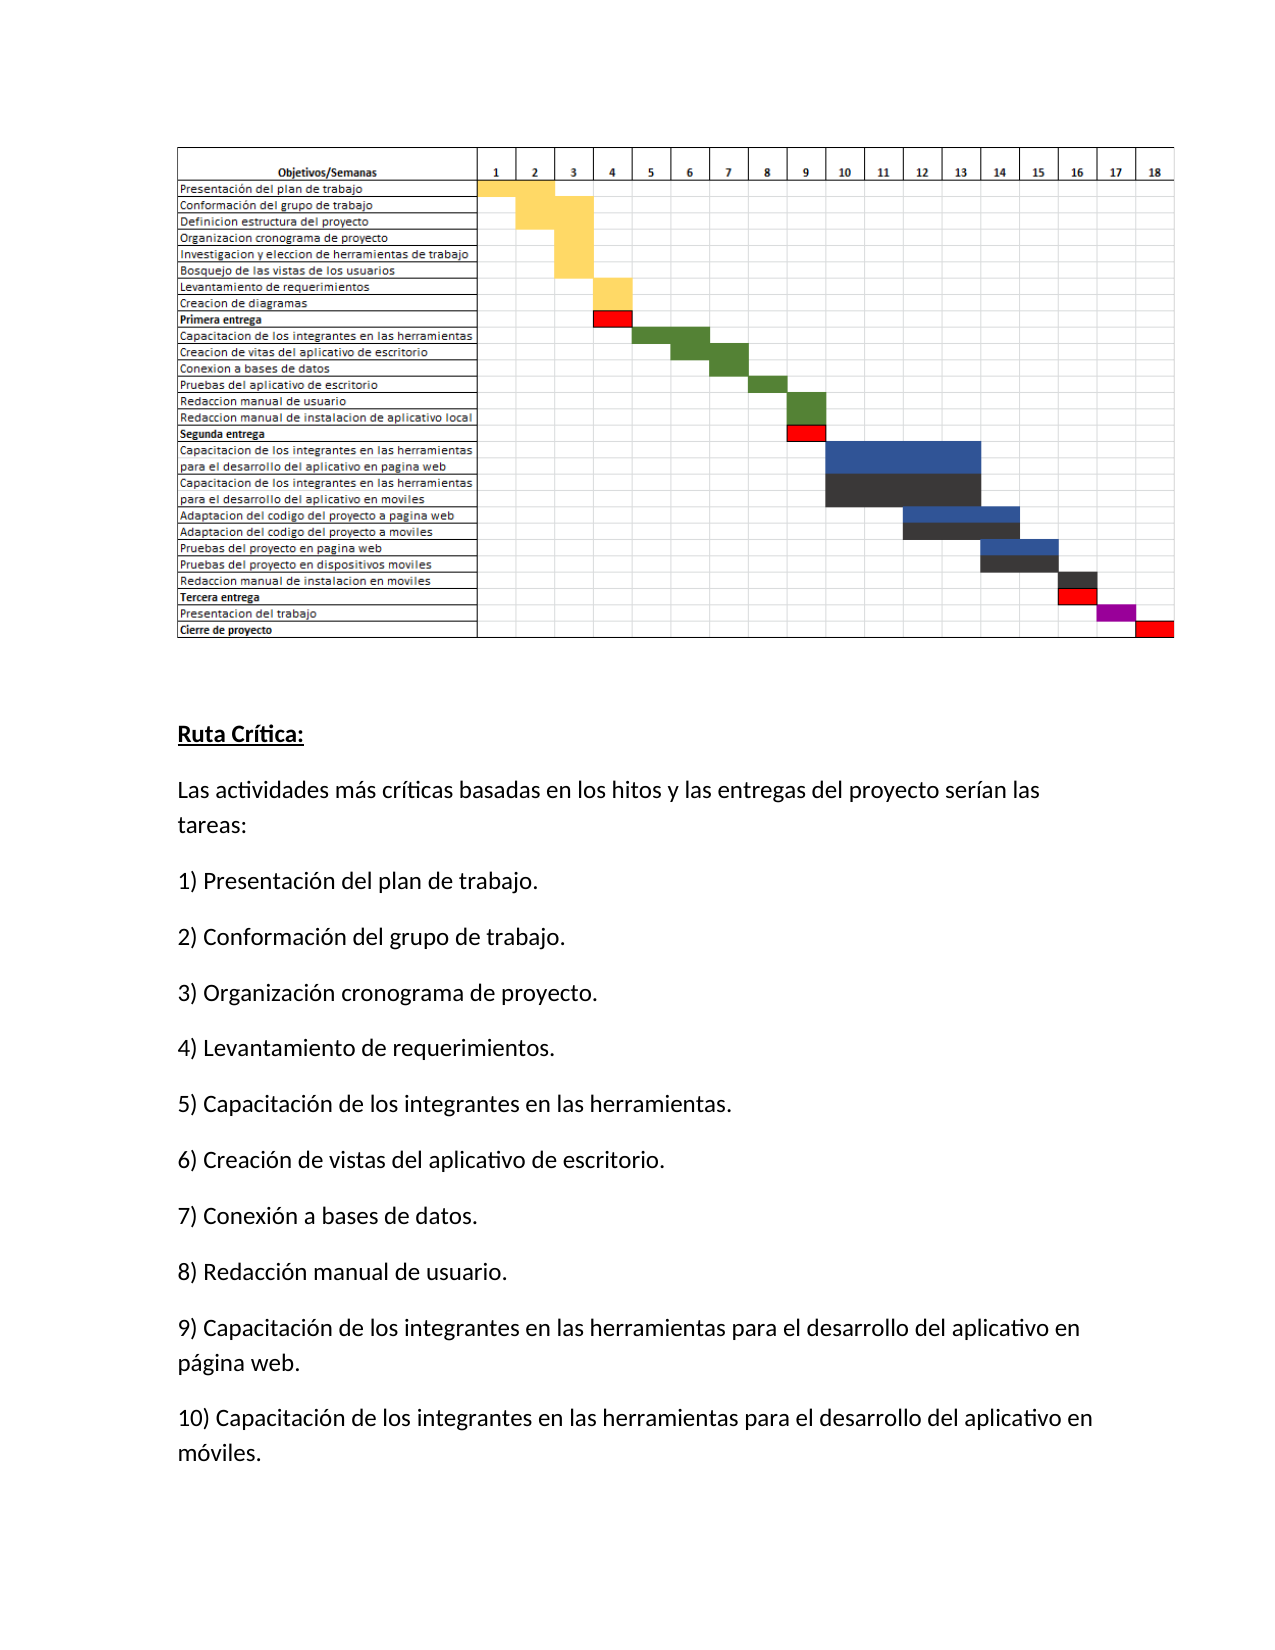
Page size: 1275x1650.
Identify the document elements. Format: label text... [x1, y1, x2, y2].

text 7) Conexión a bases de datos. [177, 1200, 1098, 1231]
text Ruta Crítica: [177, 718, 1098, 749]
text 3) Organización cronograma de proyecto. [177, 977, 1098, 1007]
picture [177, 147, 1175, 638]
text 9) Capacitación de los integrantes en las herramientas para el desarrollo del aplicativo en página web. [177, 1312, 1098, 1377]
text 8) Redacción manual de usuario. [177, 1256, 1098, 1286]
text 10) Capacitación de los integrantes en las herramientas para el desarrollo del aplicativo en móviles. [177, 1402, 1098, 1468]
text 5) Capacitación de los integrantes en las herramientas. [177, 1088, 1098, 1119]
text 2) Conformación del grupo de trabajo. [177, 921, 1098, 951]
text 6) Creación de vistas del aplicativo de escritorio. [177, 1144, 1098, 1175]
text Las actividades más críticas basadas en los hitos y las entregas del proyecto serían las tareas: [177, 774, 1098, 840]
text 4) Levantamiento de requerimientos. [177, 1032, 1098, 1063]
text 1) Presentación del plan de trabajo. [177, 865, 1098, 896]
